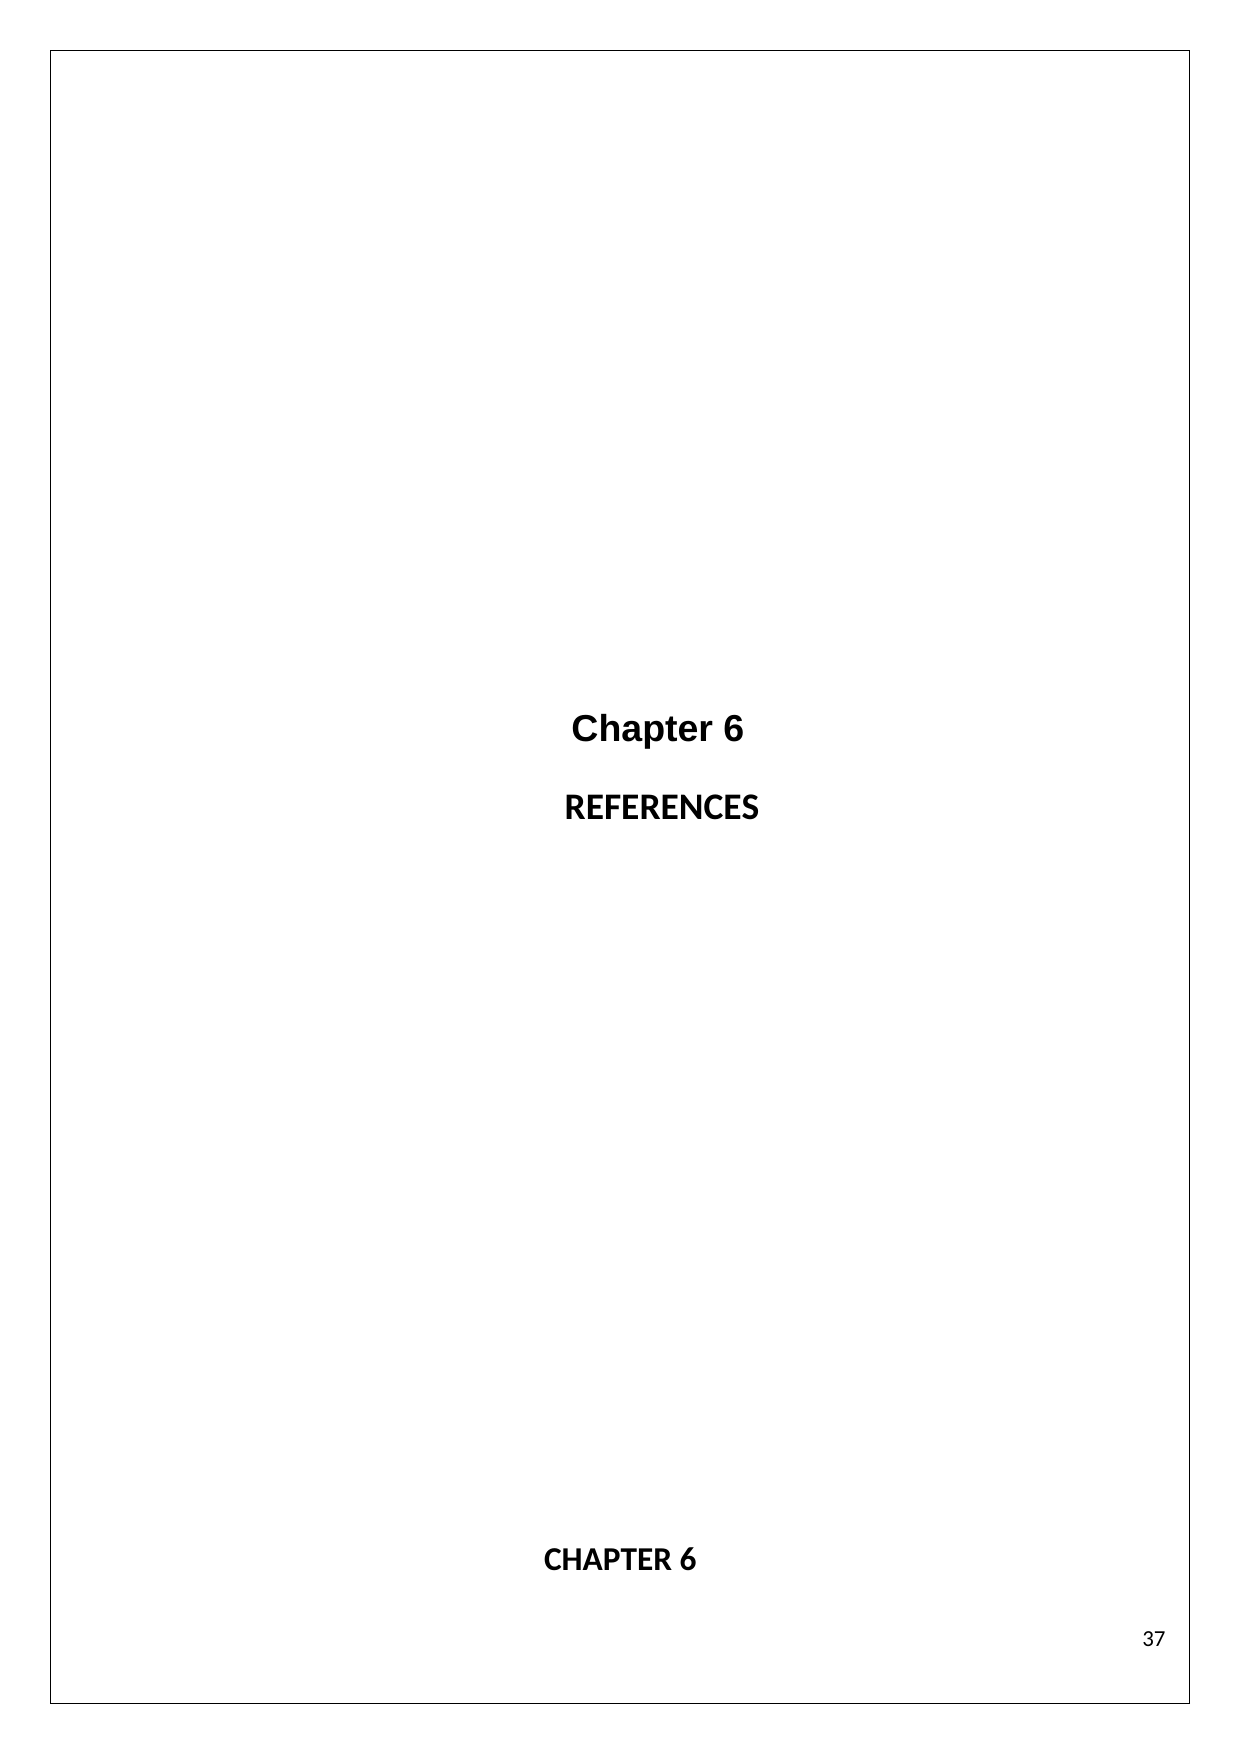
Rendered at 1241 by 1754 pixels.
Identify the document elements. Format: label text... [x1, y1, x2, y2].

text CHAPTER 6 [75, 1538, 1165, 1579]
list Chapter 6 [150, 706, 1165, 749]
list REFERENCES [150, 783, 1165, 829]
